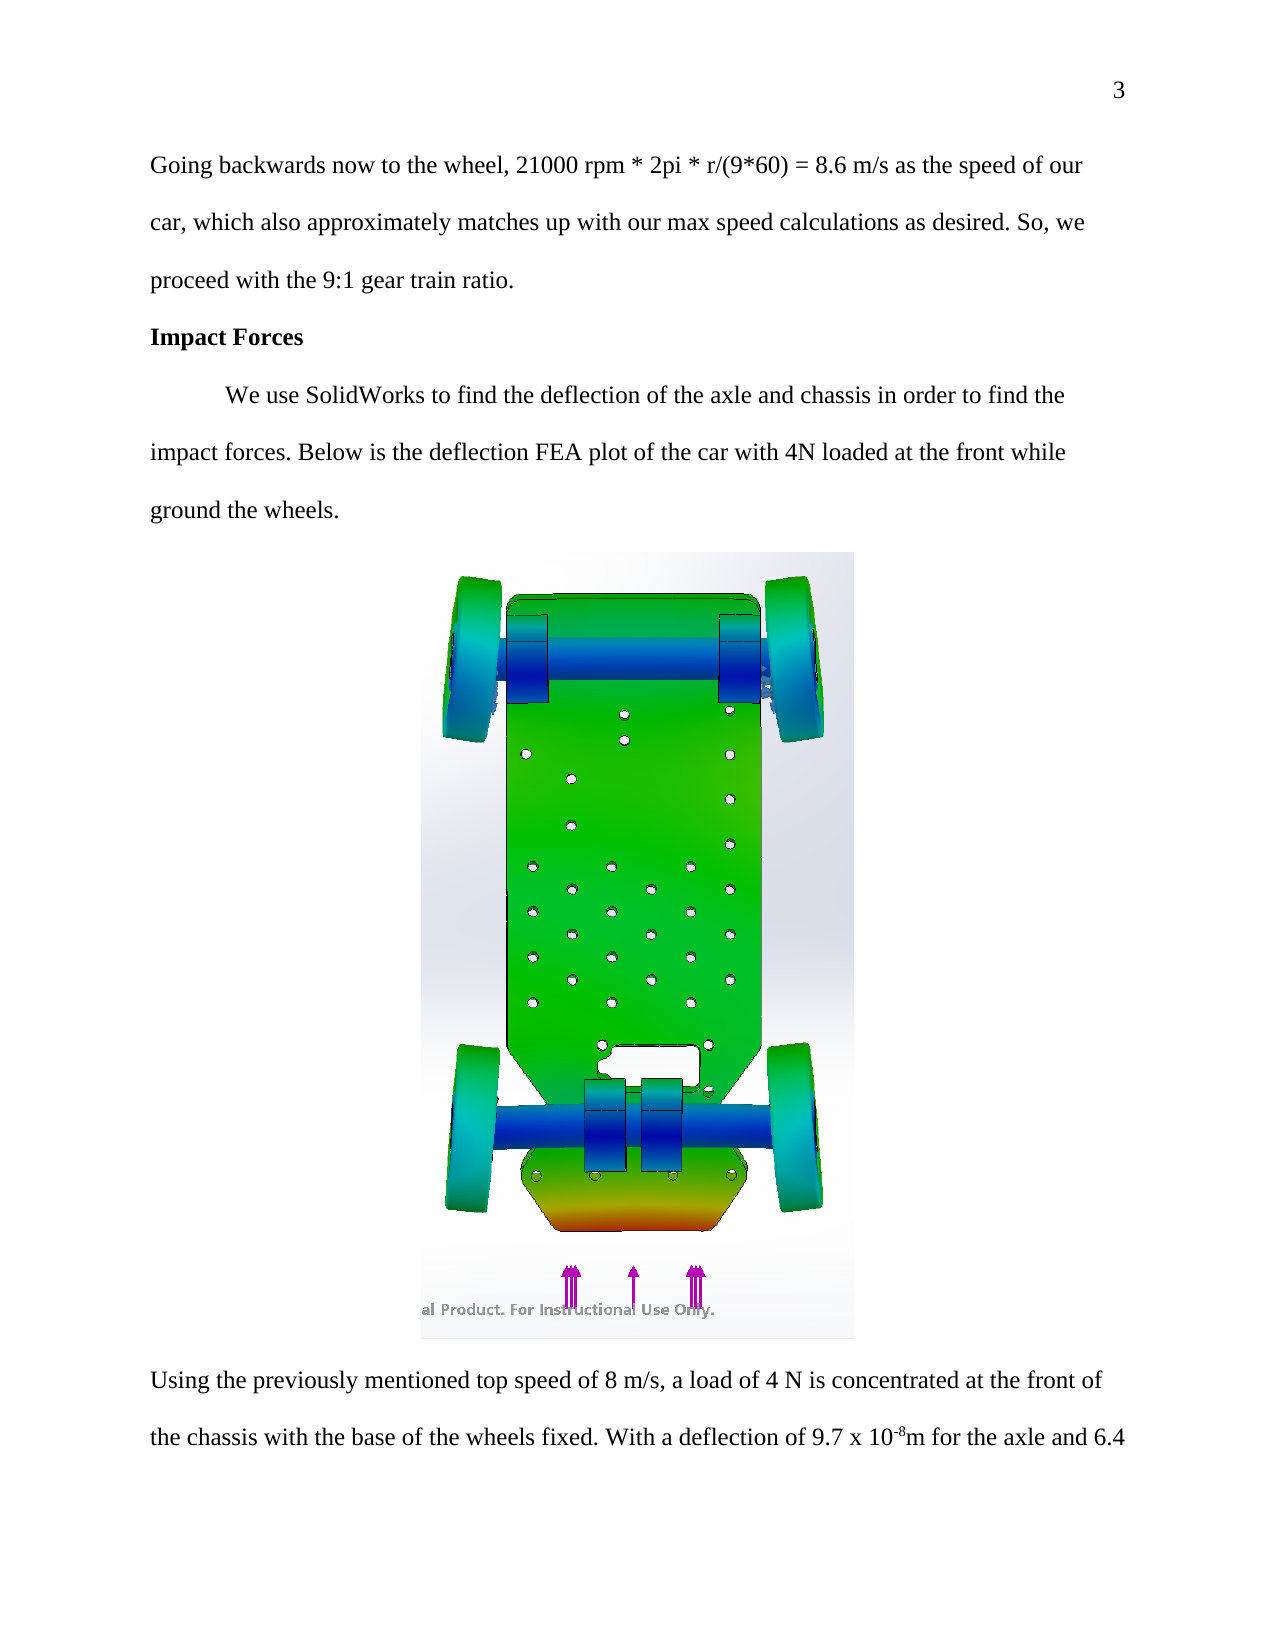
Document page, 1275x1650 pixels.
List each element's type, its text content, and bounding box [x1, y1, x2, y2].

text Going backwards now to the wheel, 21000 rpm * 2pi * r/(9*60) = 8.6 m/s as the speed of our car, which also approximately matches up with our max speed calculations as desired. So, we proceed with the 9:1 gear train ratio. [150, 150, 1125, 294]
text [150, 1365, 1125, 1451]
picture [420, 552, 855, 1339]
text Impact Forces [150, 322, 1125, 351]
text We use SolidWorks to find the deflection of the axle and chassis in order to find the impact forces. Below is the deflection FEA plot of the car with 4N loaded at the front while ground the wheels. [150, 380, 1125, 524]
